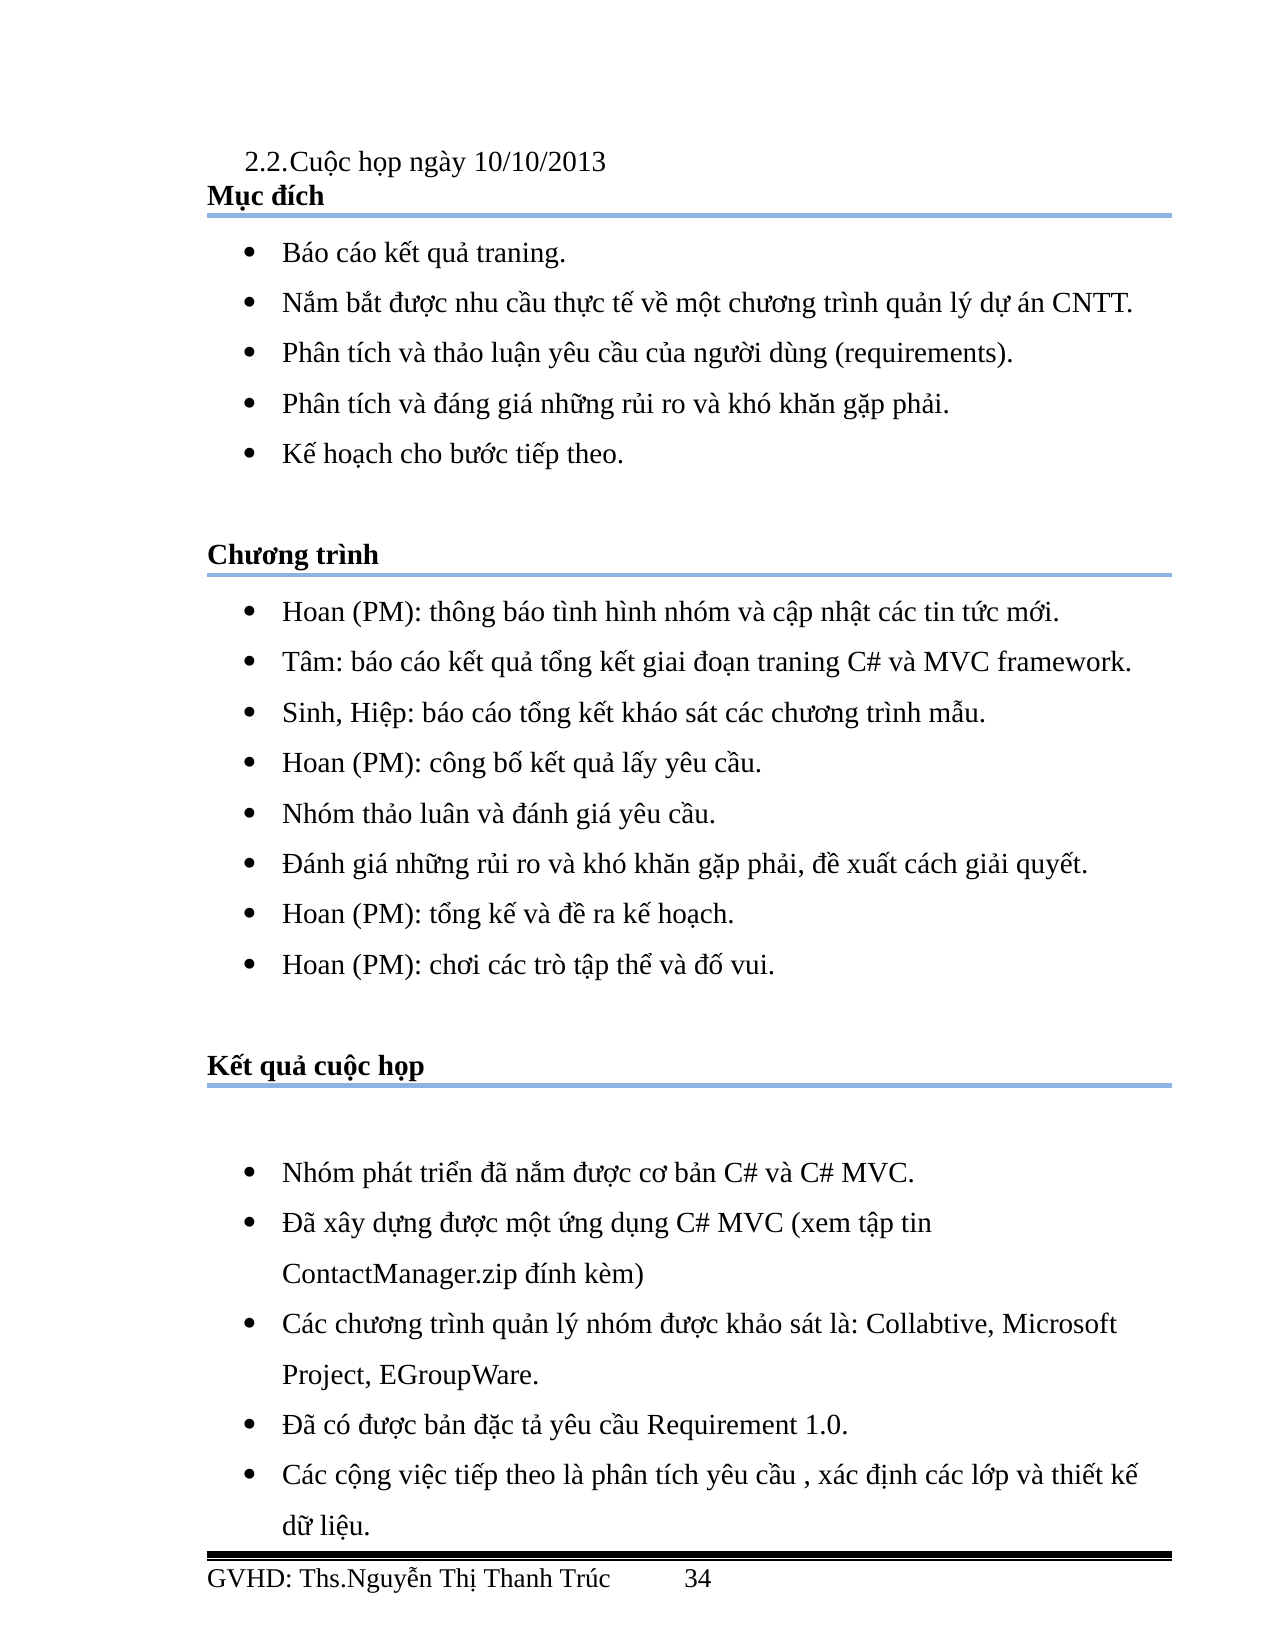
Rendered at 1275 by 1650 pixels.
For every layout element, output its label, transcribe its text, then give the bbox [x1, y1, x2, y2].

list Nắm bắt được nhu cầu thực tế về một chương trình quản lý dự án CNTT. [244, 285, 1172, 319]
list Sinh, Hiệp: báo cáo tổng kết kháo sát các chương trình mẫu. [244, 695, 1172, 729]
list Kế hoạch cho bước tiếp theo. [244, 436, 1172, 470]
list Các cộng việc tiếp theo là phân tích yêu cầu , xác định các lớp và thiết kế dữ liệu. [244, 1457, 1172, 1541]
list Hoan (PM): chơi các trò tập thể và đố vui. [244, 947, 1172, 981]
text Chương trình [207, 537, 1172, 573]
list Báo cáo kết quả traning. [244, 235, 1172, 268]
list Hoan (PM): thông báo tình hình nhóm và cập nhật các tin tức mới. [244, 594, 1172, 628]
list Các chương trình quản lý nhóm được khảo sát là: Collabtive, Microsoft Project, EGroupWare. [244, 1306, 1172, 1390]
text Kết quả cuộc họp [207, 1048, 1172, 1083]
list Đã có được bản đặc tả yêu cầu Requirement 1.0. [244, 1407, 1172, 1441]
list Tâm: báo cáo kết quả tổng kết giai đoạn traning C# và MVC framework. [244, 644, 1172, 678]
list Hoan (PM): tổng kế và đề ra kế hoạch. [244, 897, 1172, 930]
list Đã xây dựng được một ứng dụng C# MVC (xem tập tin ContactManager.zip đính kèm) [244, 1206, 1172, 1289]
list Nhóm thảo luân và đánh giá yêu cầu. [244, 796, 1172, 829]
list Phân tích và đáng giá những rủi ro và khó khăn gặp phải. [244, 386, 1172, 419]
list Đánh giá những rủi ro và khó khăn gặp phải, đề xuất cách giải quyết. [244, 846, 1172, 880]
text Mục đích [207, 178, 1172, 213]
list Hoan (PM): công bố kết quả lấy yêu cầu. [244, 745, 1172, 779]
list Nhóm phát triển đã nắm được cơ bản C# và C# MVC. [244, 1155, 1172, 1189]
list Phân tích và thảo luận yêu cầu của người dùng (requirements). [244, 336, 1172, 369]
list Cuộc họp ngày 10/10/2013 [244, 144, 1172, 178]
